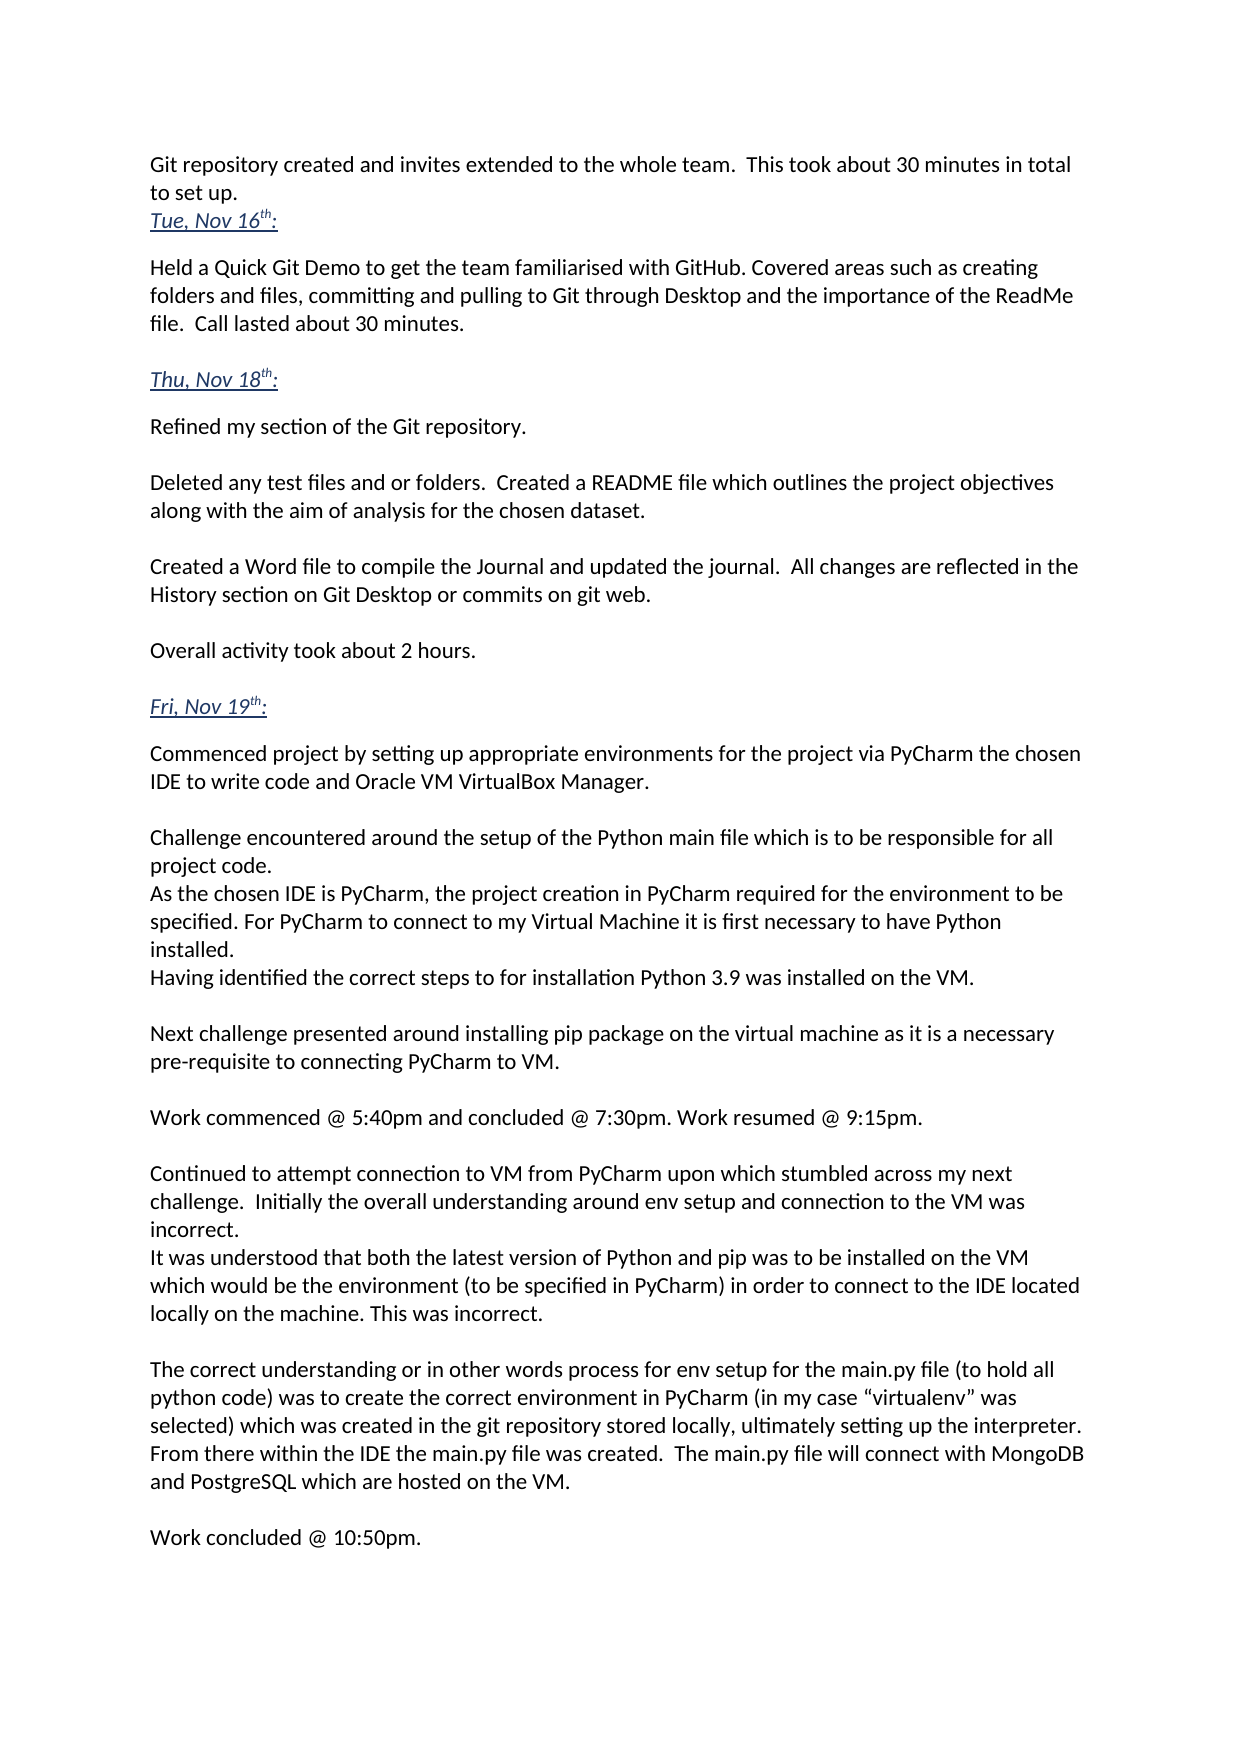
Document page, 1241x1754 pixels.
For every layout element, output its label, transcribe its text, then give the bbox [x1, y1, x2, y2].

text The correct understanding or in other words process for env setup for the main.py file (to hold all python code) was to create the correct environment in PyCharm (in my case “virtualenv” was selected) which was created in the git repository stored locally, ultimately setting up the interpreter. From there within the IDE the main.py file was created. The main.py file will connect with MongoDB and PostgreSQL which are hosted on the VM. [150, 1355, 1090, 1496]
text Thu, Nov 18th: [150, 365, 1090, 393]
text Git repository created and invites extended to the whole team. This took about 30 minutes in total to set up. [150, 150, 1090, 206]
text Tue, Nov 16th: [150, 206, 1090, 234]
text Fri, Nov 19th: [150, 692, 1090, 720]
text Continued to attempt connection to VM from PyCharm upon which stumbled across my next challenge. Initially the overall understanding around env setup and connection to the VM was incorrect. [150, 1159, 1090, 1243]
text Created a Word file to compile the Journal and updated the journal. All changes are reflected in the History section on Git Desktop or commits on git web. [150, 552, 1090, 608]
text Work commenced @ 5:40pm and concluded @ 7:30pm. Work resumed @ 9:15pm. [150, 1103, 1090, 1131]
text Overall activity took about 2 hours. [150, 636, 1090, 664]
text Commenced project by setting up appropriate environments for the project via PyCharm the chosen IDE to write code and Oracle VM VirtualBox Manager. [150, 739, 1090, 795]
text It was understood that both the latest version of Python and pip was to be installed on the VM which would be the environment (to be specified in PyCharm) in order to connect to the IDE located locally on the machine. This was incorrect. [150, 1243, 1090, 1327]
text Deleted any test files and or folders. Created a README file which outlines the project objectives along with the aim of analysis for the chosen dataset. [150, 468, 1090, 524]
text Work concluded @ 10:50pm. [150, 1523, 1090, 1552]
text As the chosen IDE is PyCharm, the project creation in PyCharm required for the environment to be specified. For PyCharm to connect to my Virtual Machine it is first necessary to have Python installed. [150, 879, 1090, 963]
text Next challenge presented around installing pip package on the virtual machine as it is a necessary pre-requisite to connecting PyCharm to VM. [150, 1019, 1090, 1075]
text Held a Quick Git Demo to get the team familiarised with GitHub. Covered areas such as creating folders and files, committing and pulling to Git through Desktop and the importance of the ReadMe file. Call lasted about 30 minutes. [150, 253, 1090, 337]
text Having identified the correct steps to for installation Python 3.9 was installed on the VM. [150, 963, 1090, 991]
text Refined my section of the Git repository. [150, 412, 1090, 440]
text Challenge encountered around the setup of the Python main file which is to be responsible for all project code. [150, 823, 1090, 879]
